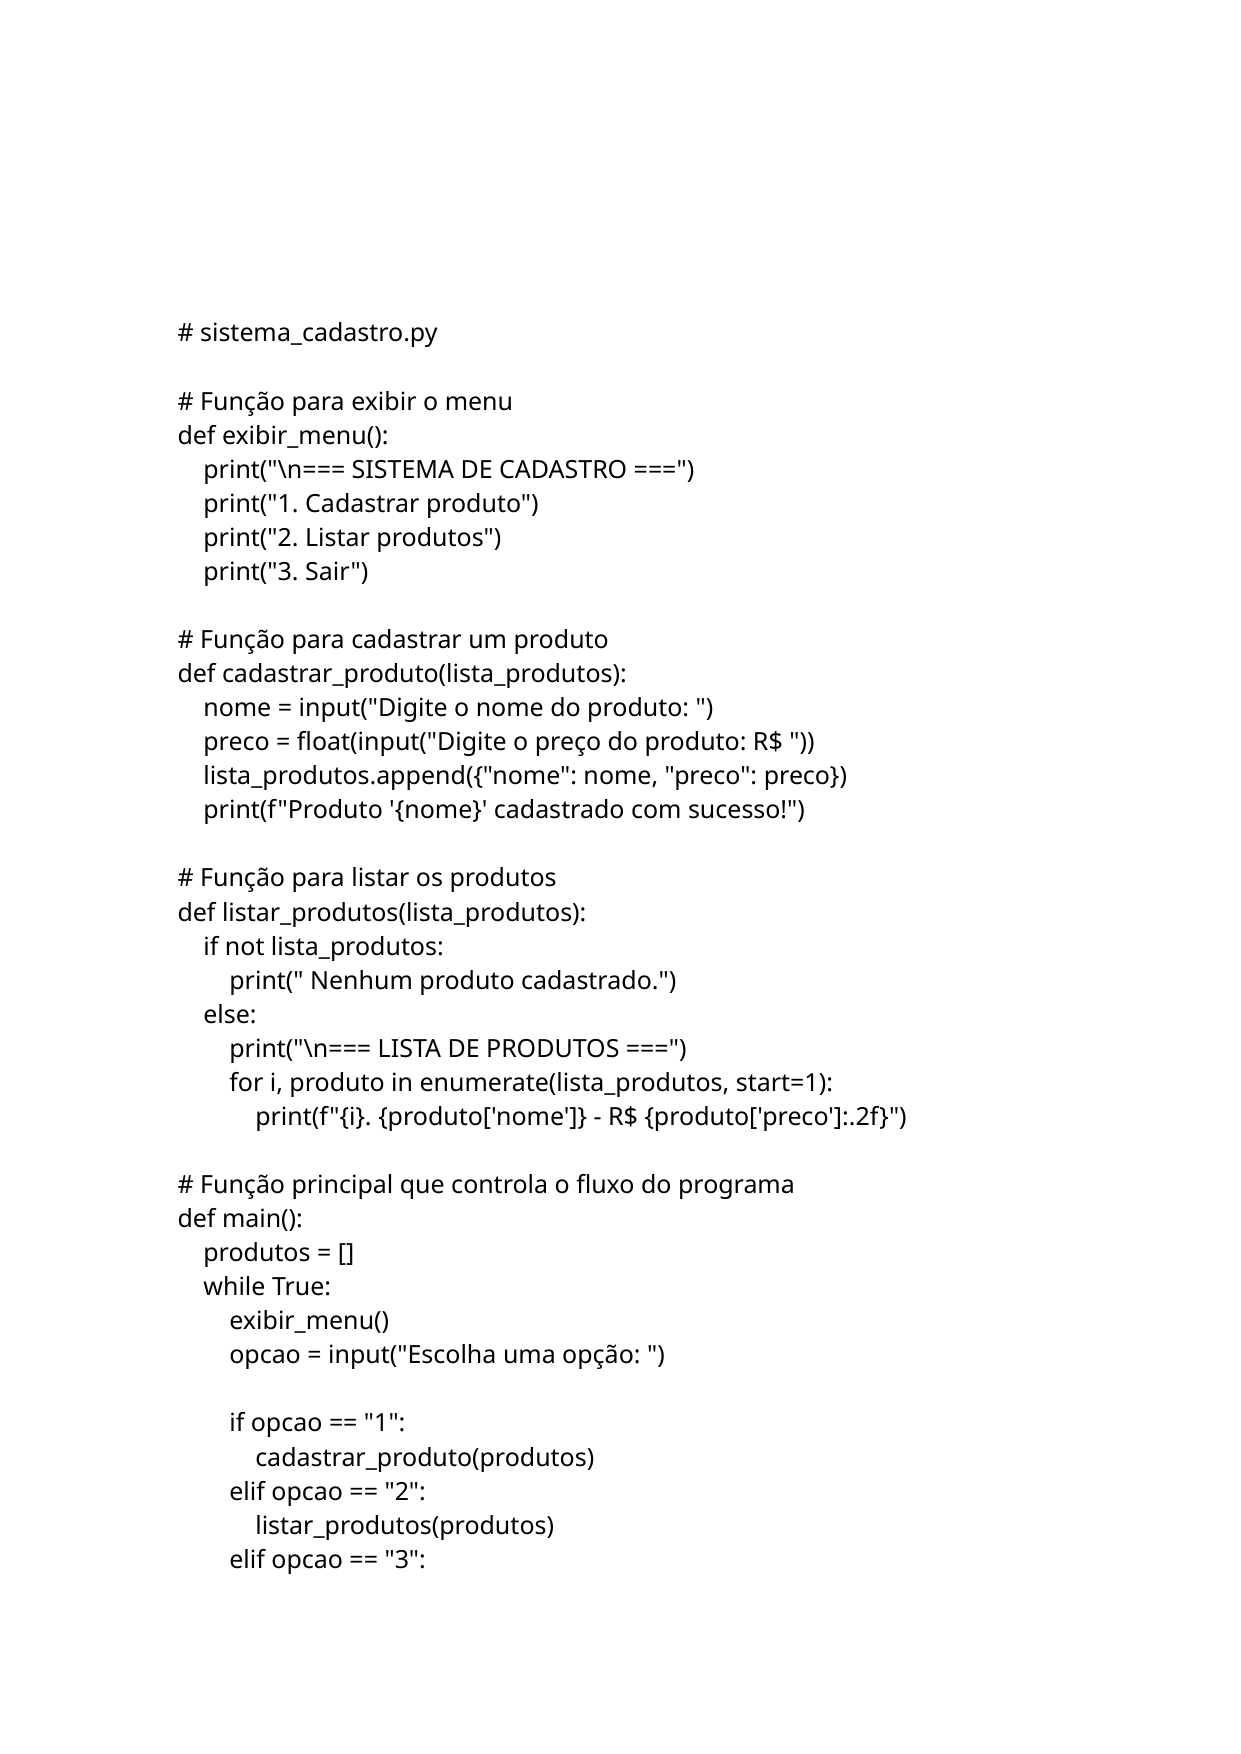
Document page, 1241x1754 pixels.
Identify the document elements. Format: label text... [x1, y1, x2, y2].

text while True: [177, 1269, 1063, 1303]
text print("\n=== LISTA DE PRODUTOS ===") [177, 1030, 1063, 1064]
text opcao = input("Escolha uma opção: ") [177, 1337, 1063, 1371]
text preco = float(input("Digite o preço do produto: R$ ")) [177, 724, 1063, 758]
text nome = input("Digite o nome do produto: ") [177, 690, 1063, 724]
text if not lista_produtos: [177, 928, 1063, 962]
text if opcao == "1": [177, 1405, 1063, 1439]
text elif opcao == "3": [177, 1541, 1063, 1575]
text # Função principal que controla o fluxo do programa [177, 1167, 1063, 1201]
text def listar_produtos(lista_produtos): [177, 894, 1063, 928]
text # sistema_cadastro.py [177, 315, 1063, 349]
text # Função para listar os produtos [177, 860, 1063, 894]
text print("\n=== SISTEMA DE CADASTRO ===") [177, 451, 1063, 485]
text lista_produtos.append({"nome": nome, "preco": preco}) [177, 758, 1063, 792]
text for i, produto in enumerate(lista_produtos, start=1): [177, 1064, 1063, 1098]
text cadastrar_produto(produtos) [177, 1439, 1063, 1473]
text exibir_menu() [177, 1303, 1063, 1337]
text produtos = [] [177, 1235, 1063, 1269]
text def main(): [177, 1201, 1063, 1235]
text def cadastrar_produto(lista_produtos): [177, 656, 1063, 690]
text listar_produtos(produtos) [177, 1507, 1063, 1541]
text else: [177, 996, 1063, 1030]
text # Função para cadastrar um produto [177, 622, 1063, 656]
text print(" Nenhum produto cadastrado.") [177, 962, 1063, 996]
text def exibir_menu(): [177, 417, 1063, 451]
text # Função para exibir o menu [177, 383, 1063, 417]
text print("1. Cadastrar produto") [177, 485, 1063, 519]
text elif opcao == "2": [177, 1473, 1063, 1507]
text print(f"{i}. {produto['nome']} - R$ {produto['preco']:.2f}") [177, 1098, 1063, 1133]
text print("2. Listar produtos") [177, 519, 1063, 553]
text print("3. Sair") [177, 553, 1063, 588]
text print(f"Produto '{nome}' cadastrado com sucesso!") [177, 792, 1063, 826]
